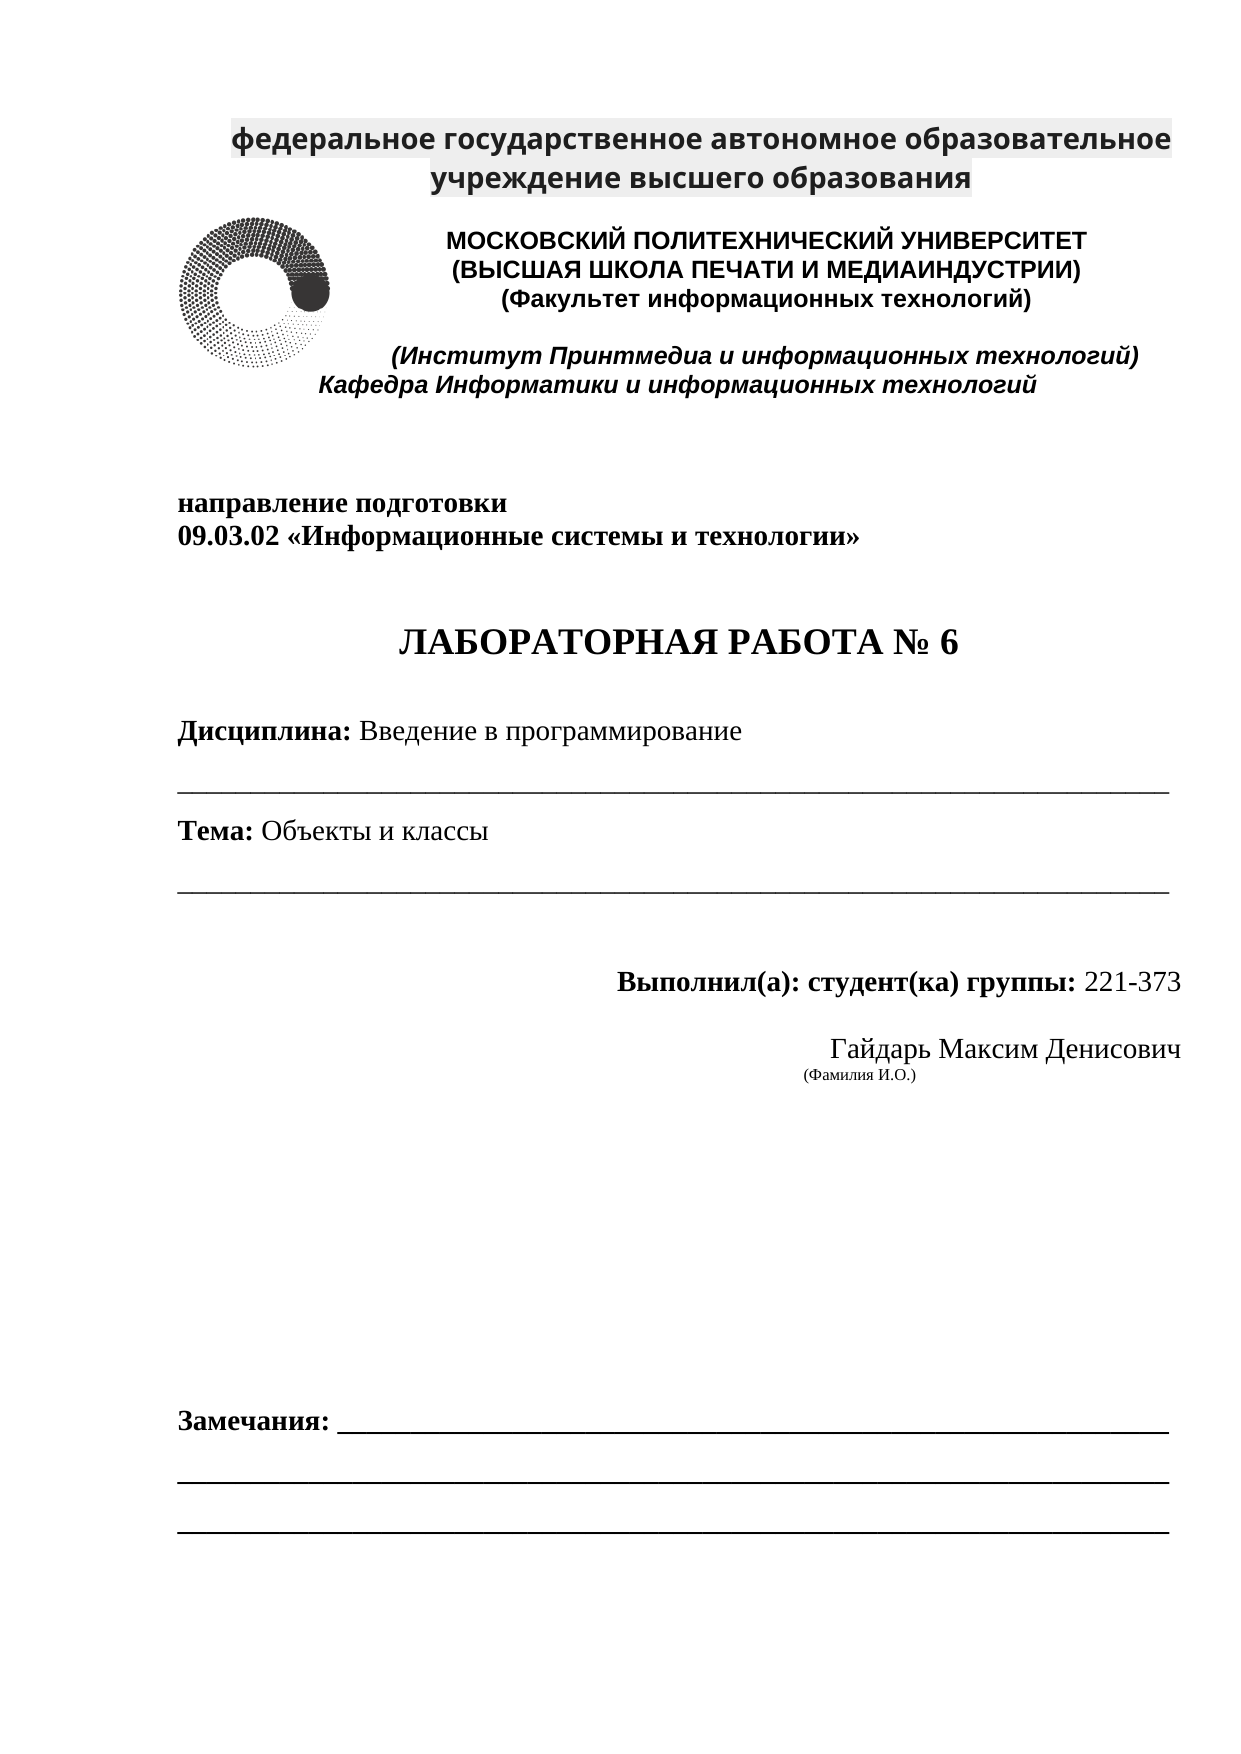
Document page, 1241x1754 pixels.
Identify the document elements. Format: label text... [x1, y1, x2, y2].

text (Факультет информационных технологий) [333, 284, 1181, 312]
text ____________________________________________________________________ [177, 1503, 1181, 1537]
text направление подготовки [177, 485, 1181, 518]
picture [176, 214, 333, 368]
text Замечания: _________________________________________________________ [177, 1403, 1181, 1436]
text (ВЫСШАЯ ШКОЛА ПЕЧАТИ И МЕДИАИНДУСТРИИ) [333, 255, 1181, 284]
text федеральное государственное автономное образовательное учреждение высшего образования [177, 118, 430, 197]
text ____________________________________________________________________ [177, 1453, 1181, 1486]
text федеральное государственное автономное образовательное учреждение высшего образования [972, 118, 1226, 197]
text 09.03.02 «Информационные системы и технологии» [177, 518, 1181, 552]
text МОСКОВСКИЙ ПОЛИТЕХНИЧЕСКИЙ УНИВЕРСИТЕТ [333, 226, 1181, 255]
text (Институт Принтмедиа и информационных технологий) [177, 341, 1181, 370]
text Выполнил(а): студент(ка) группы: 221-373 [177, 964, 1181, 998]
text ЛАБОРАТОРНАЯ РАБОТА № 6 [177, 619, 1181, 662]
text Тема: Объекты и классы [177, 813, 1181, 847]
text ____________________________________________________________________ [177, 863, 1181, 897]
text (Фамилия И.О.) [177, 1065, 1181, 1103]
text Кафедра Информатики и информационных технологий [177, 370, 1181, 399]
text ____________________________________________________________________ [177, 763, 1181, 796]
text Дисциплина: Введение в программирование [177, 713, 1181, 746]
text Гайдарь Максим Денисович [177, 1031, 1181, 1065]
